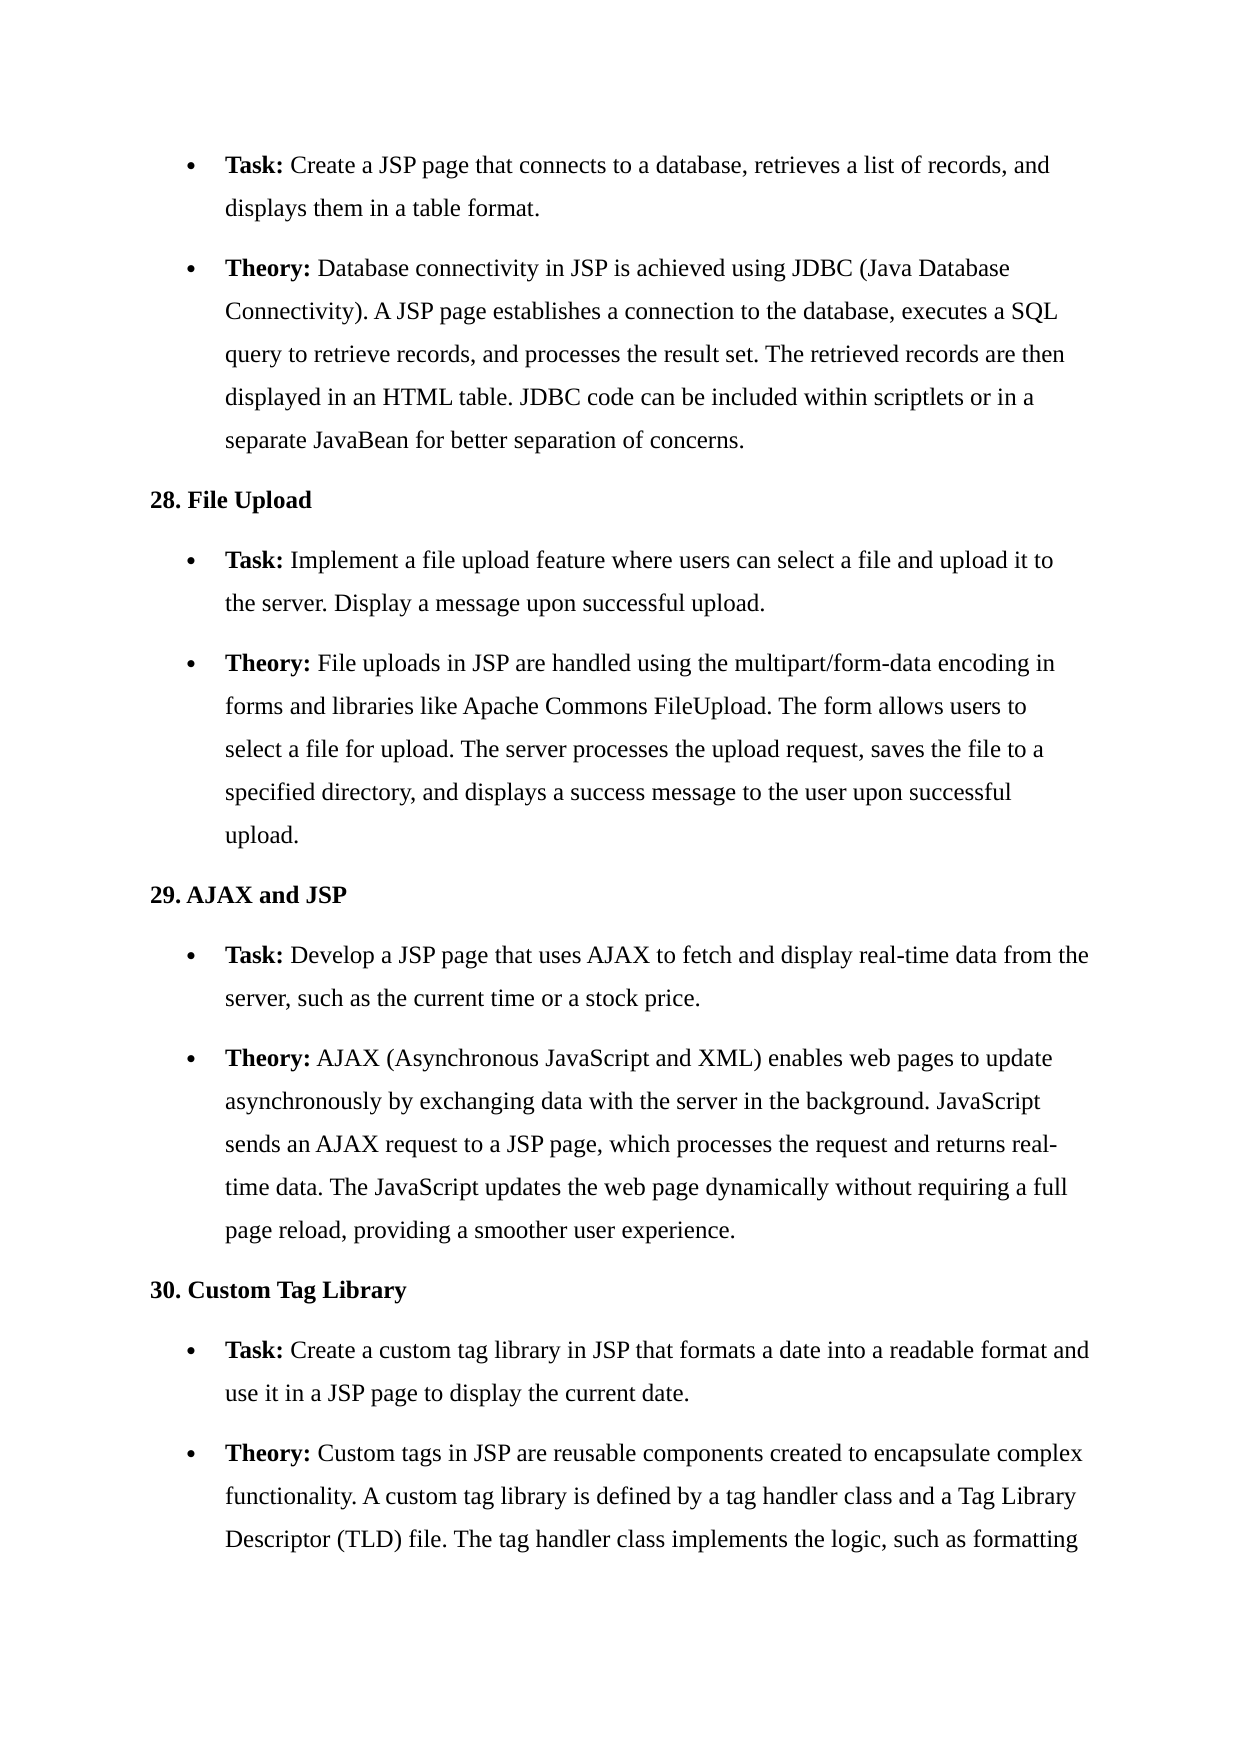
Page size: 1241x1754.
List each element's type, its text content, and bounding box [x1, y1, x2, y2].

list Task: Implement a file upload feature where users can select a file and upload it to the server. Display a message upon successful upload. [187, 545, 1090, 617]
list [187, 1438, 1090, 1553]
text 28. File Upload [150, 485, 1090, 514]
list Task: Create a custom tag library in JSP that formats a date into a readable format and use it in a JSP page to display the current date. [187, 1335, 1090, 1407]
list Theory: AJAX (Asynchronous JavaScript and XML) enables web pages to update asynchronously by exchanging data with the server in the background. JavaScript sends an AJAX request to a JSP page, which processes the request and returns real-time data. The JavaScript updates the web page dynamically without requiring a full page reload, providing a smoother user experience. [187, 1043, 1090, 1244]
list Task: Develop a JSP page that uses AJAX to fetch and display real-time data from the server, such as the current time or a stock price. [187, 940, 1090, 1012]
text 29. AJAX and JSP [150, 880, 1090, 909]
list Theory: Database connectivity in JSP is achieved using JDBC (Java Database Connectivity). A JSP page establishes a connection to the database, executes a SQL query to retrieve records, and processes the result set. The retrieved records are then displayed in an HTML table. JDBC code can be included within scriptlets or in a separate JavaBean for better separation of concerns. [187, 253, 1090, 454]
list Theory: File uploads in JSP are handled using the multipart/form-data encoding in forms and libraries like Apache Commons FileUpload. The form allows users to select a file for upload. The server processes the upload request, saves the file to a specified directory, and displays a success message to the user upon successful upload. [187, 648, 1090, 849]
text 30. Custom Tag Library [150, 1275, 1090, 1304]
list Task: Create a JSP page that connects to a database, retrieves a list of records, and displays them in a table format. [187, 150, 1090, 222]
